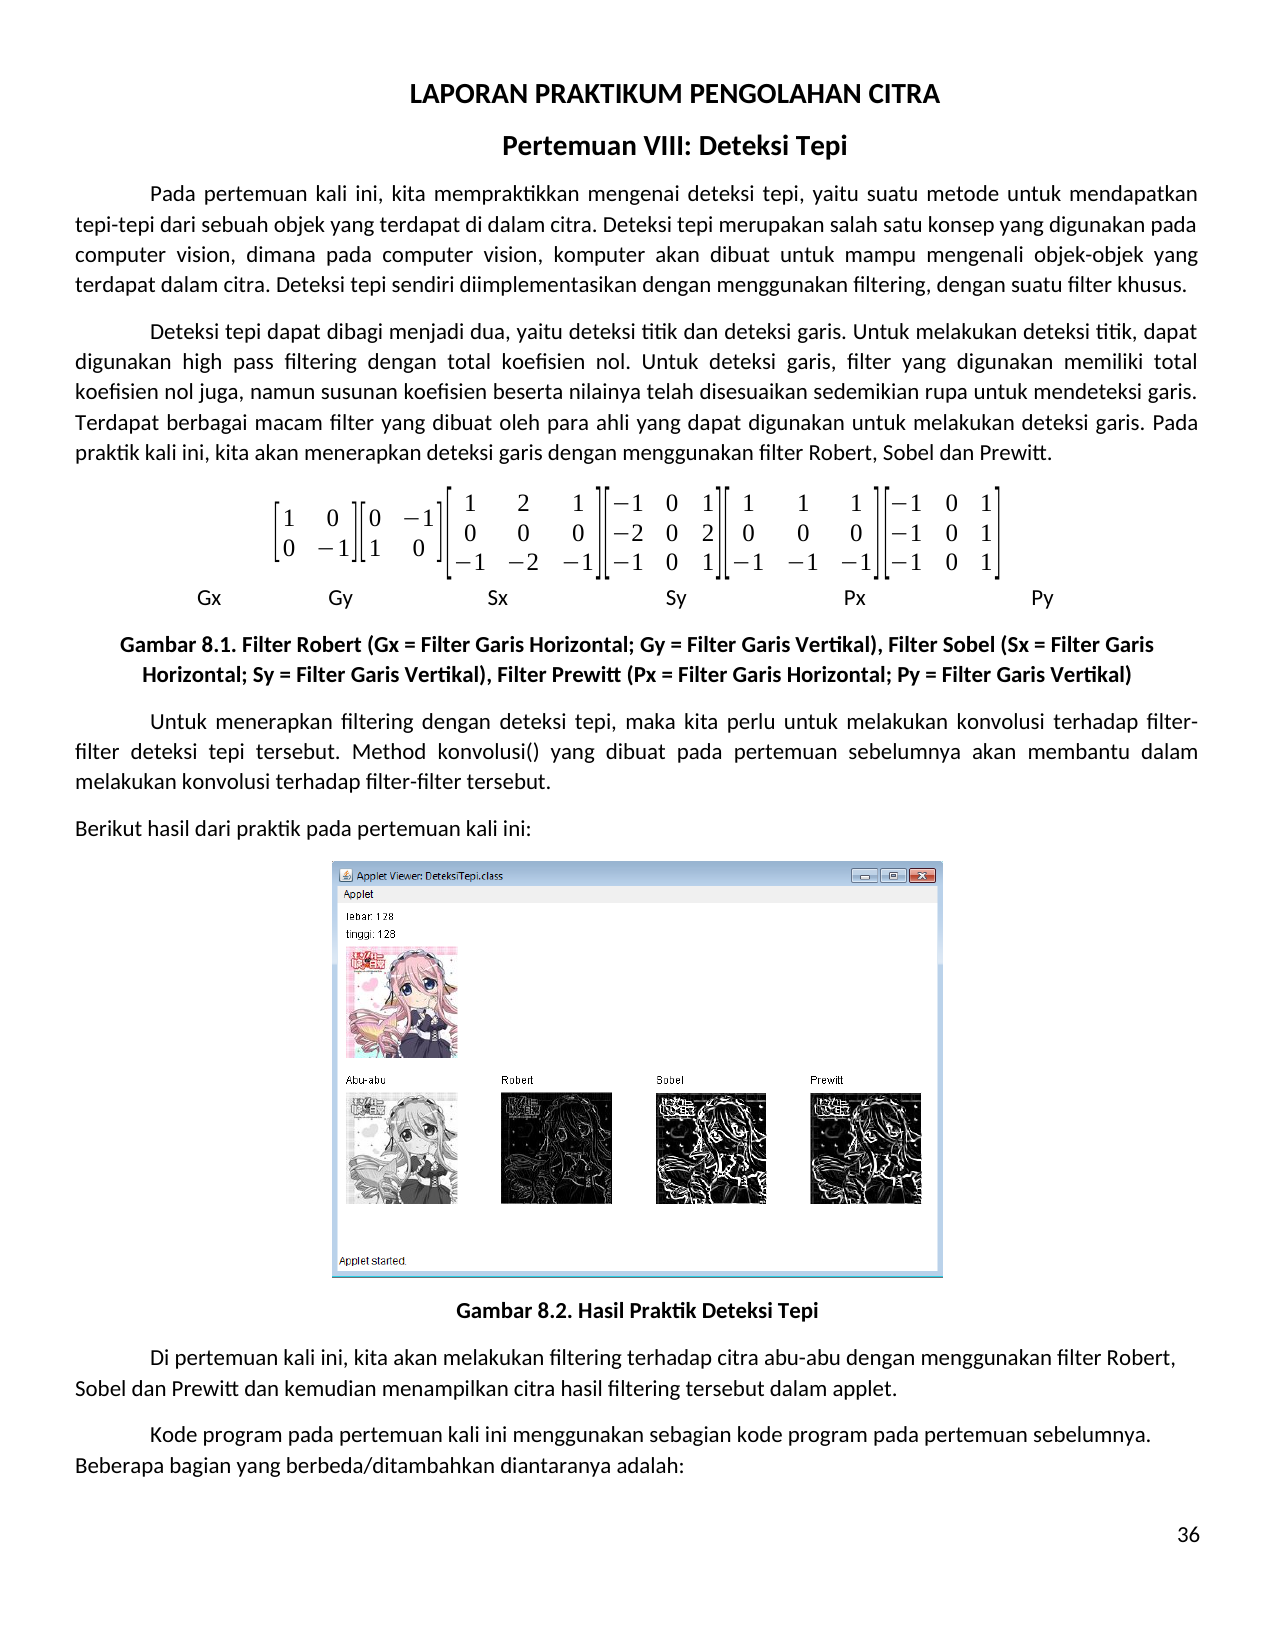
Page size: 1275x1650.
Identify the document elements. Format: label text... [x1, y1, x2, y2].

text Gx Gy Sx Sy Px Py [75, 583, 1200, 611]
text Berikut hasil dari praktik pada pertemuan kali ini: [75, 814, 1200, 842]
text Gambar 8.2. Hasil Praktik Deteksi Tepi [75, 1297, 1200, 1325]
text LAPORAN PRAKTIKUM PENGOLAHAN CITRA [150, 75, 1200, 111]
text Kode program pada pertemuan kali ini menggunakan sebagian kode program pada pertemuan sebelumnya. Beberapa bagian yang berbeda/ditambahkan diantaranya adalah: [75, 1421, 1200, 1479]
text Untuk menerapkan filtering dengan deteksi tepi, maka kita perlu untuk melakukan konvolusi terhadap filter-filter deteksi tepi tersebut. Method konvolusi() yang dibuat pada pertemuan sebelumnya akan membantu dalam melakukan konvolusi terhadap filter-filter tersebut. [75, 707, 1200, 795]
picture [332, 861, 943, 1278]
text Pertemuan VIII: Deteksi Tepi [150, 127, 1200, 163]
text Deteksi tepi dapat dibagi menjadi dua, yaitu deteksi titik dan deteksi garis. Untuk melakukan deteksi titik, dapat digunakan high pass filtering dengan total koefisien nol. Untuk deteksi garis, filter yang digunakan memiliki total koefisien nol juga, namun susunan koefisien beserta nilainya telah disesuaikan sedemikian rupa untuk mendeteksi garis. Terdapat berbagai macam filter yang dibuat oleh para ahli yang dapat digunakan untuk melakukan deteksi garis. Pada praktik kali ini, kita akan menerapkan deteksi garis dengan menggunakan filter Robert, Sobel dan Prewitt. [75, 317, 1200, 466]
text Di pertemuan kali ini, kita akan melakukan filtering terhadap citra abu-abu dengan menggunakan filter Robert, Sobel dan Prewitt dan kemudian menampilkan citra hasil filtering tersebut dalam applet. [75, 1343, 1200, 1402]
text Pada pertemuan kali ini, kita mempraktikkan mengenai deteksi tepi, yaitu suatu metode untuk mendapatkan tepi-tepi dari sebuah objek yang terdapat di dalam citra. Deteksi tepi merupakan salah satu konsep yang digunakan pada computer vision, dimana pada computer vision, komputer akan dibuat untuk mampu mengenali objek-objek yang terdapat dalam citra. Deteksi tepi sendiri diimplementasikan dengan menggunakan filtering, dengan suatu filter khusus. [75, 179, 1200, 298]
text Gambar 8.1. Filter Robert (Gx = Filter Garis Horizontal; Gy = Filter Garis Vertikal), Filter Sobel (Sx = Filter Garis Horizontal; Sy = Filter Garis Vertikal), Filter Prewitt (Px = Filter Garis Horizontal; Py = Filter Garis Vertikal) [75, 630, 1200, 688]
